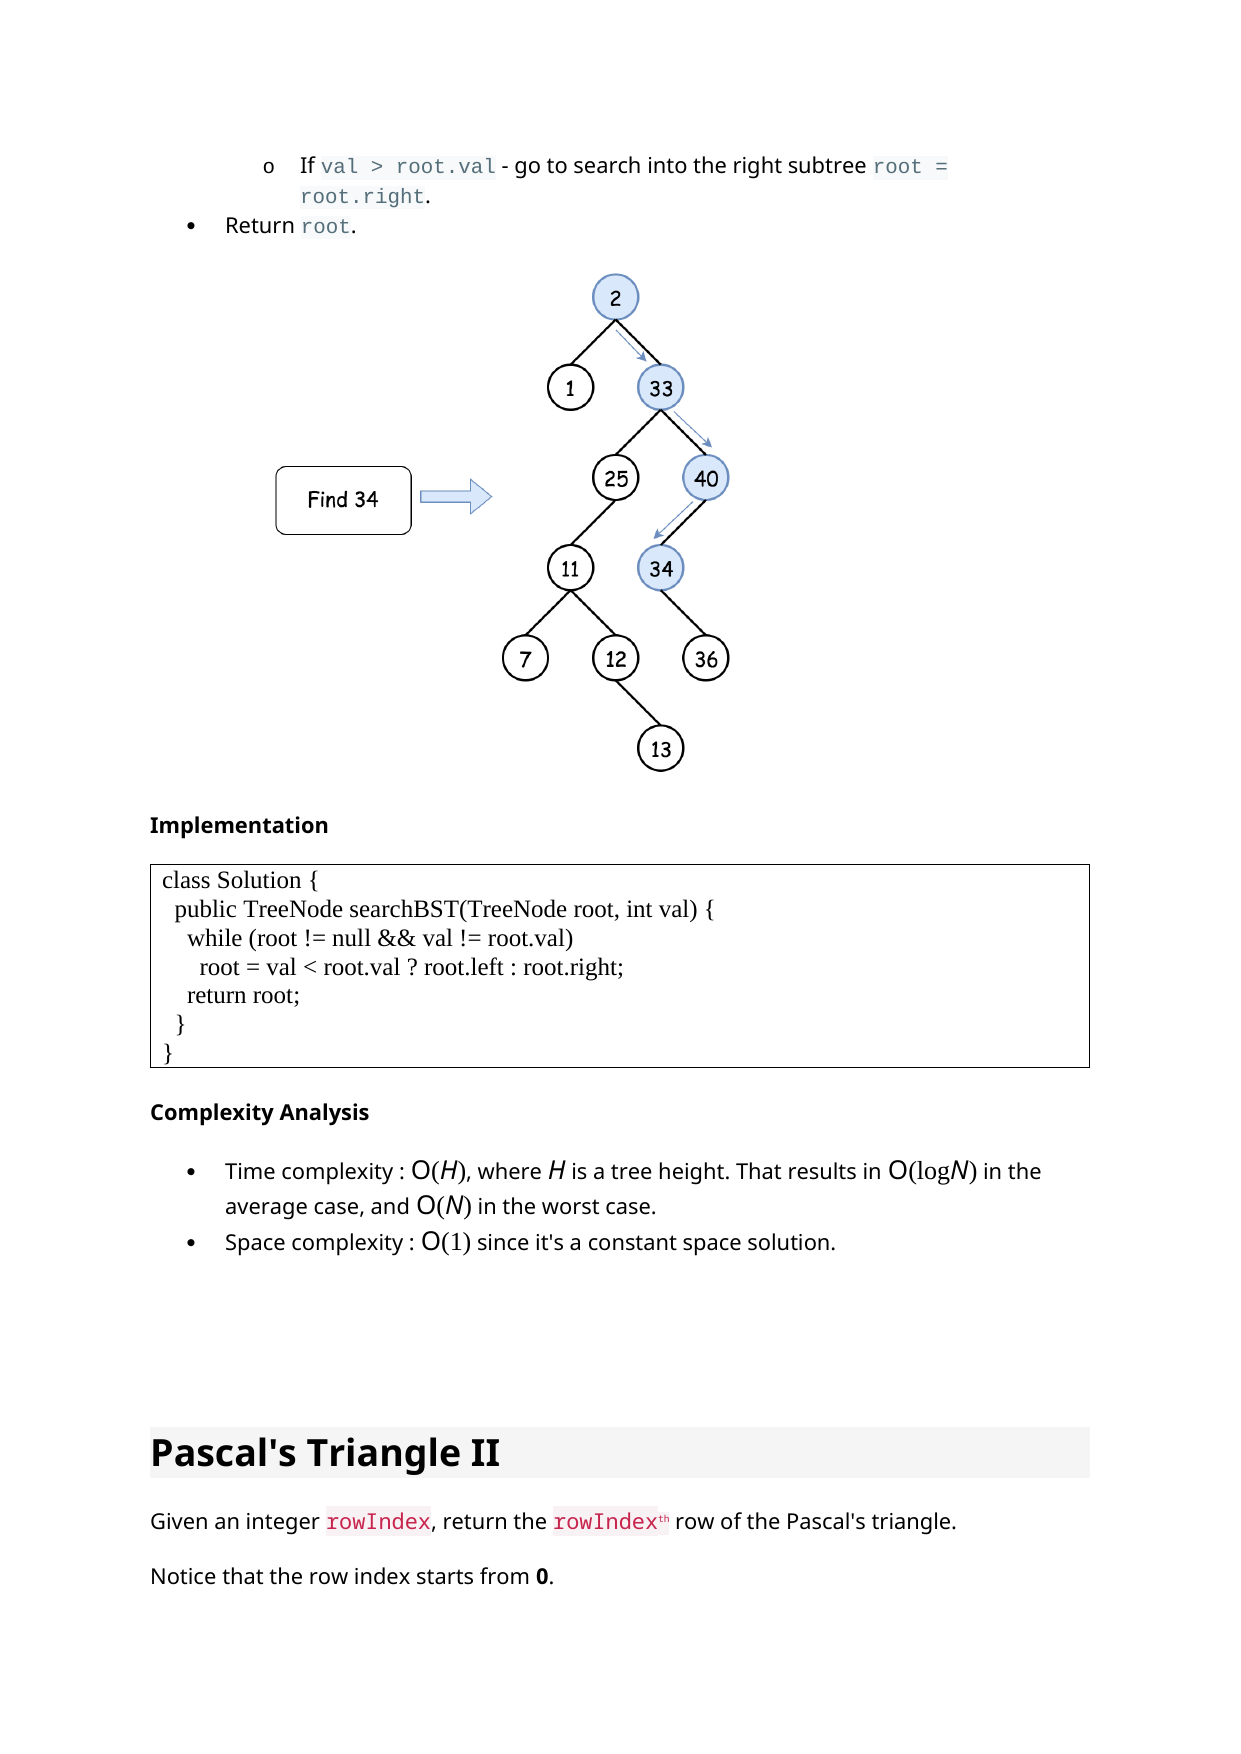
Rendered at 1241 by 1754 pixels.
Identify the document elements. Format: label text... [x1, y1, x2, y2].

text Given an integer rowIndex, return the rowIndexth row of the Pascal's triangle. [150, 1506, 326, 1536]
text Complexity Analysis [150, 1096, 1090, 1126]
table_header class Solution { public TreeNode searchBST(TreeNode root, int val) { while (root != null && val != root.val) root = val < root.val ? root.left : root.right; return root; } } [151, 865, 1089, 1067]
picture [150, 264, 1091, 785]
list Space complexity : O(1) since it's a constant space solution. [187, 1222, 1090, 1258]
list Return root. [187, 209, 1090, 239]
list Time complexity : O(H), where H is a tree height. That results in O(logN) in the average case, and O(N) in the worst case. [187, 1151, 1090, 1222]
text Implementation [150, 809, 1090, 839]
text Given an integer rowIndex, return the rowIndexth row of the Pascal's triangle. [658, 1506, 1090, 1536]
list If val > root.val - go to search into the right subtree root = root.right. [262, 150, 1090, 209]
text Pascal's Triangle II [150, 1427, 1090, 1478]
text Notice that the row index starts from 0. [150, 1561, 1090, 1591]
